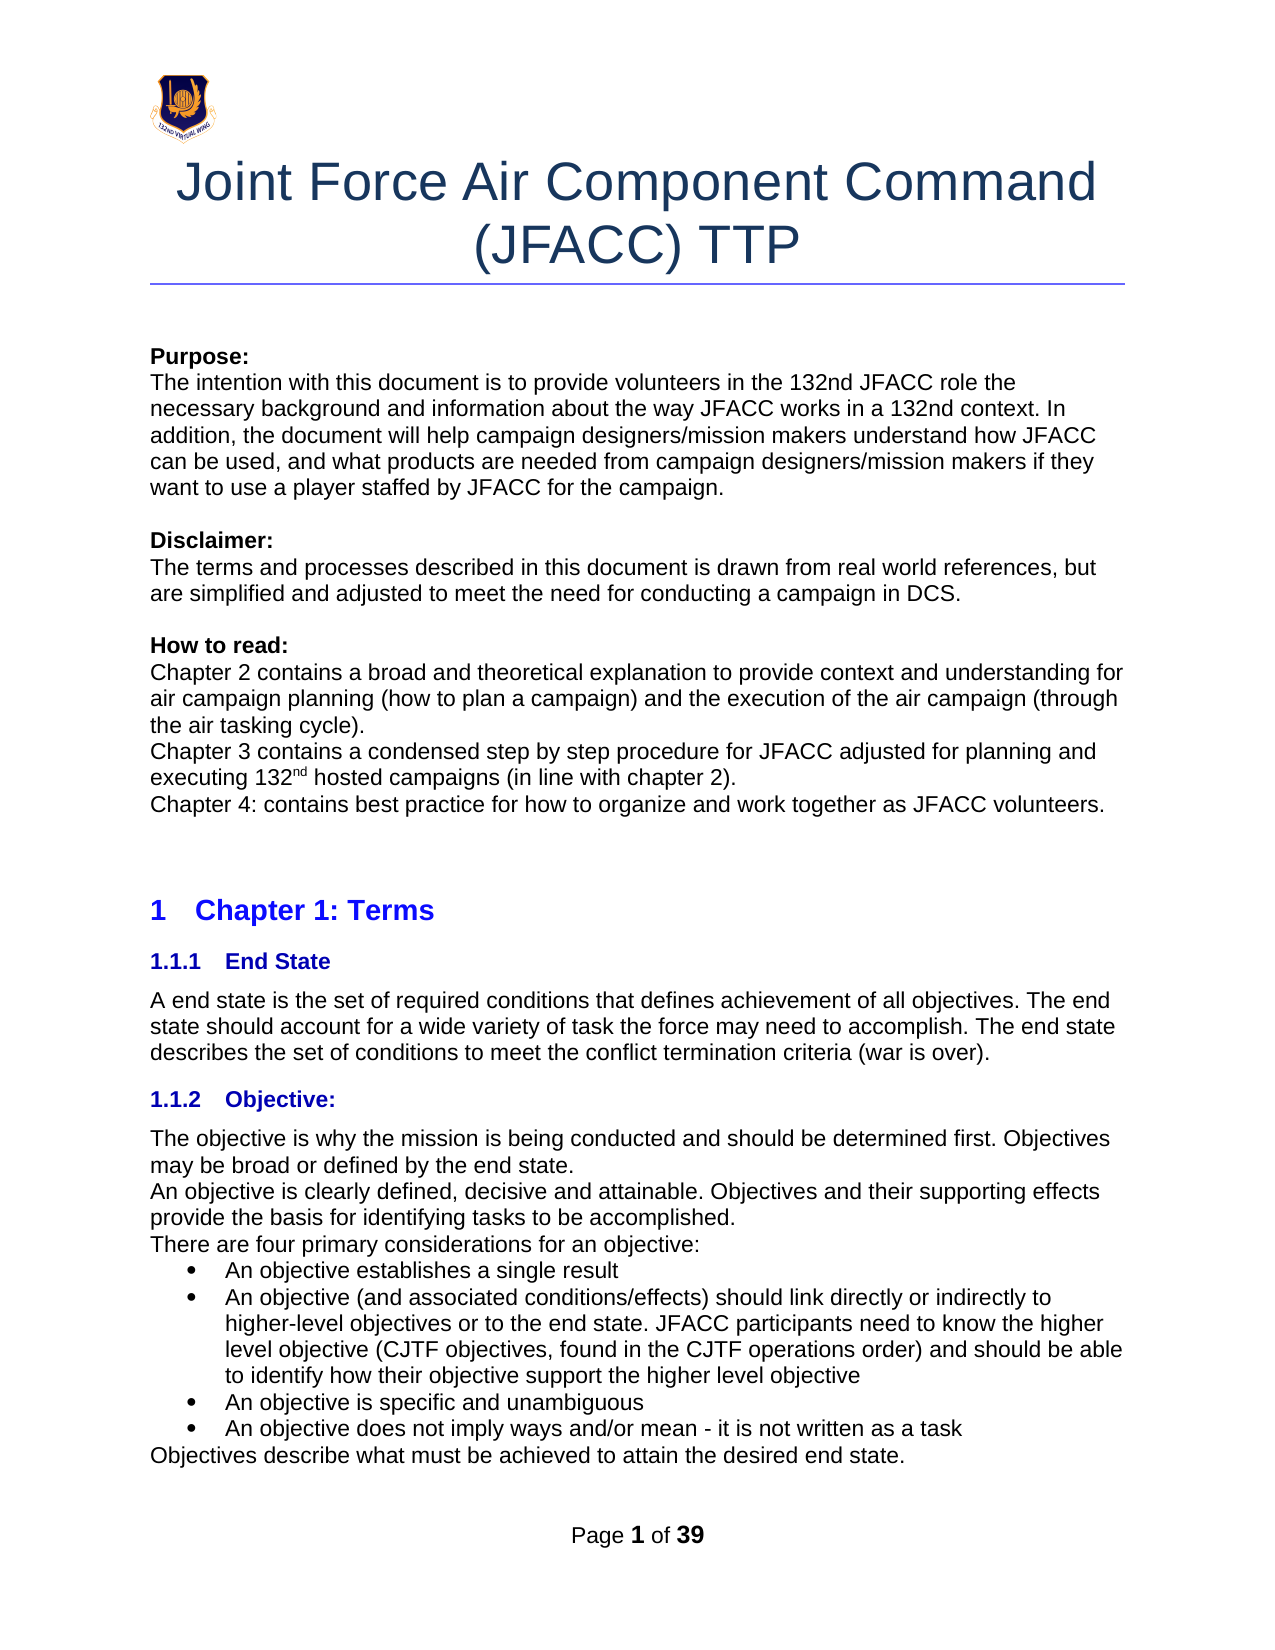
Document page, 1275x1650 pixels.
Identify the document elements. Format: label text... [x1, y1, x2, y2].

text How to read: [150, 632, 1125, 659]
text A end state is the set of required conditions that defines achievement of all objectives. The end state should account for a wide variety of task the force may need to accomplish. The end state describes the set of conditions to meet the conflict termination criteria (war is over). [150, 987, 1125, 1066]
picture [150, 75, 217, 144]
subtitle End State [150, 948, 1125, 974]
text The objective is why the mission is being conducted and should be determined first. Objectives may be broad or defined by the end state. [150, 1125, 1125, 1178]
list An objective (and associated conditions/effects) should link directly or indirectly to higher-level objectives or to the end state. JFACC participants need to know the higher level objective (CJTF objectives, found in the CJTF operations order) and should be able to identify how their objective support the higher level objective [187, 1283, 1125, 1389]
text Disclaimer: [150, 527, 1125, 553]
text Chapter 4: contains best practice for how to organize and work together as JFACC volunteers. [150, 791, 1125, 817]
text The terms and processes described in this document is drawn from real world references, but are simplified and adjusted to meet the need for conducting a campaign in DCS. [150, 553, 1125, 606]
text The intention with this document is to provide volunteers in the 132nd JFACC role the necessary background and information about the way JFACC works in a 132nd context. In addition, the document will help campaign designers/mission makers understand how JFACC can be used, and what products are needed from campaign designers/mission makers if they want to use a player staffed by JFACC for the campaign. [150, 369, 1125, 501]
title Joint Force Air Component Command (JFACC) TTP [150, 150, 1125, 283]
text Chapter 3 contains a condensed step by step procedure for JFACC adjusted for planning and executing 132nd hosted campaigns (in line with chapter 2). [150, 738, 1125, 791]
text Objectives describe what must be achieved to attain the desired end state. [150, 1442, 1125, 1468]
list An objective does not imply ways and/or mean - it is not written as a task [187, 1415, 1125, 1442]
list An objective is specific and unambiguous [187, 1389, 1125, 1415]
subtitle Objective: [150, 1086, 1125, 1113]
list An objective establishes a single result [187, 1257, 1125, 1283]
text Purpose: [150, 343, 1125, 369]
text There are four primary considerations for an objective: [150, 1231, 1125, 1257]
text Chapter 2 contains a broad and theoretical explanation to provide context and understanding for air campaign planning (how to plan a campaign) and the execution of the air campaign (through the air tasking cycle). [150, 659, 1125, 738]
text An objective is clearly defined, decisive and attainable. Objectives and their supporting effects provide the basis for identifying tasks to be accomplished. [150, 1178, 1125, 1231]
subtitle Chapter 1: Terms [150, 893, 1125, 927]
